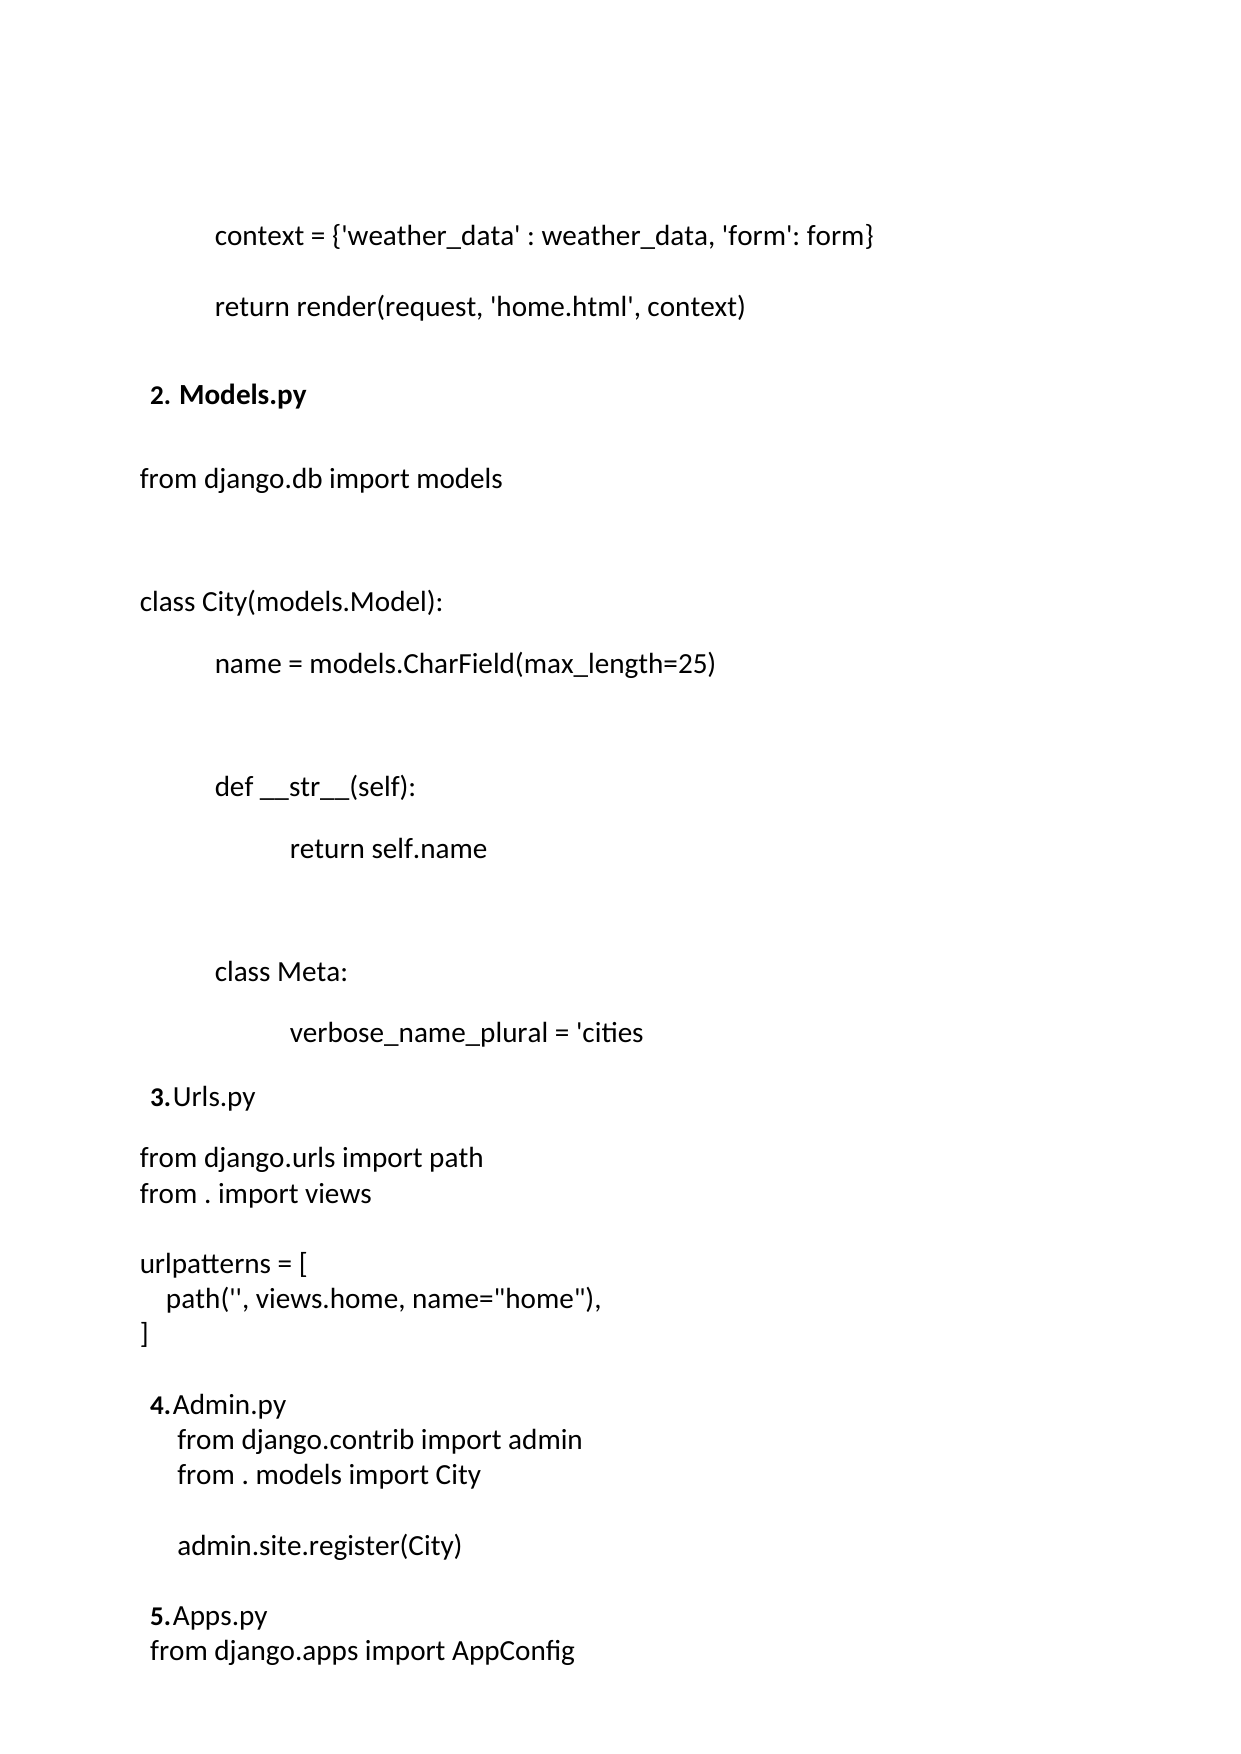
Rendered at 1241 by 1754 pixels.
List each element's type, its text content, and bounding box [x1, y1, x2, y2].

text name = models.CharField(max_length=25) [139, 645, 1140, 681]
text from django.apps import AppConfig [150, 1633, 1140, 1668]
text context = {'weather_data' : weather_data, 'form': form} [139, 217, 1140, 253]
subtitle Models.py [150, 376, 1140, 412]
text admin.site.register(City) [177, 1527, 1140, 1562]
list Urls.py [150, 1078, 1140, 1114]
text from django.urls import path [139, 1140, 1140, 1175]
text from django.contrib import admin [177, 1421, 1140, 1457]
text class City(models.Model): [139, 583, 1140, 619]
text def __str__(self): [139, 768, 1140, 804]
list Admin.py [150, 1386, 1140, 1421]
text urlpatterns = [ [139, 1245, 1140, 1281]
text return render(request, 'home.html', context) [139, 288, 1140, 324]
text ] [139, 1316, 1140, 1351]
text from . import views [139, 1175, 1140, 1210]
text verbose_name_plural = 'cities [139, 1014, 1140, 1050]
list Apps.py [150, 1597, 1140, 1633]
text class Meta: [139, 953, 1140, 988]
text from django.db import models [139, 460, 1140, 496]
text path('', views.home, name="home"), [139, 1281, 1140, 1316]
text from . models import City [177, 1457, 1140, 1492]
text return self.name [139, 830, 1140, 865]
